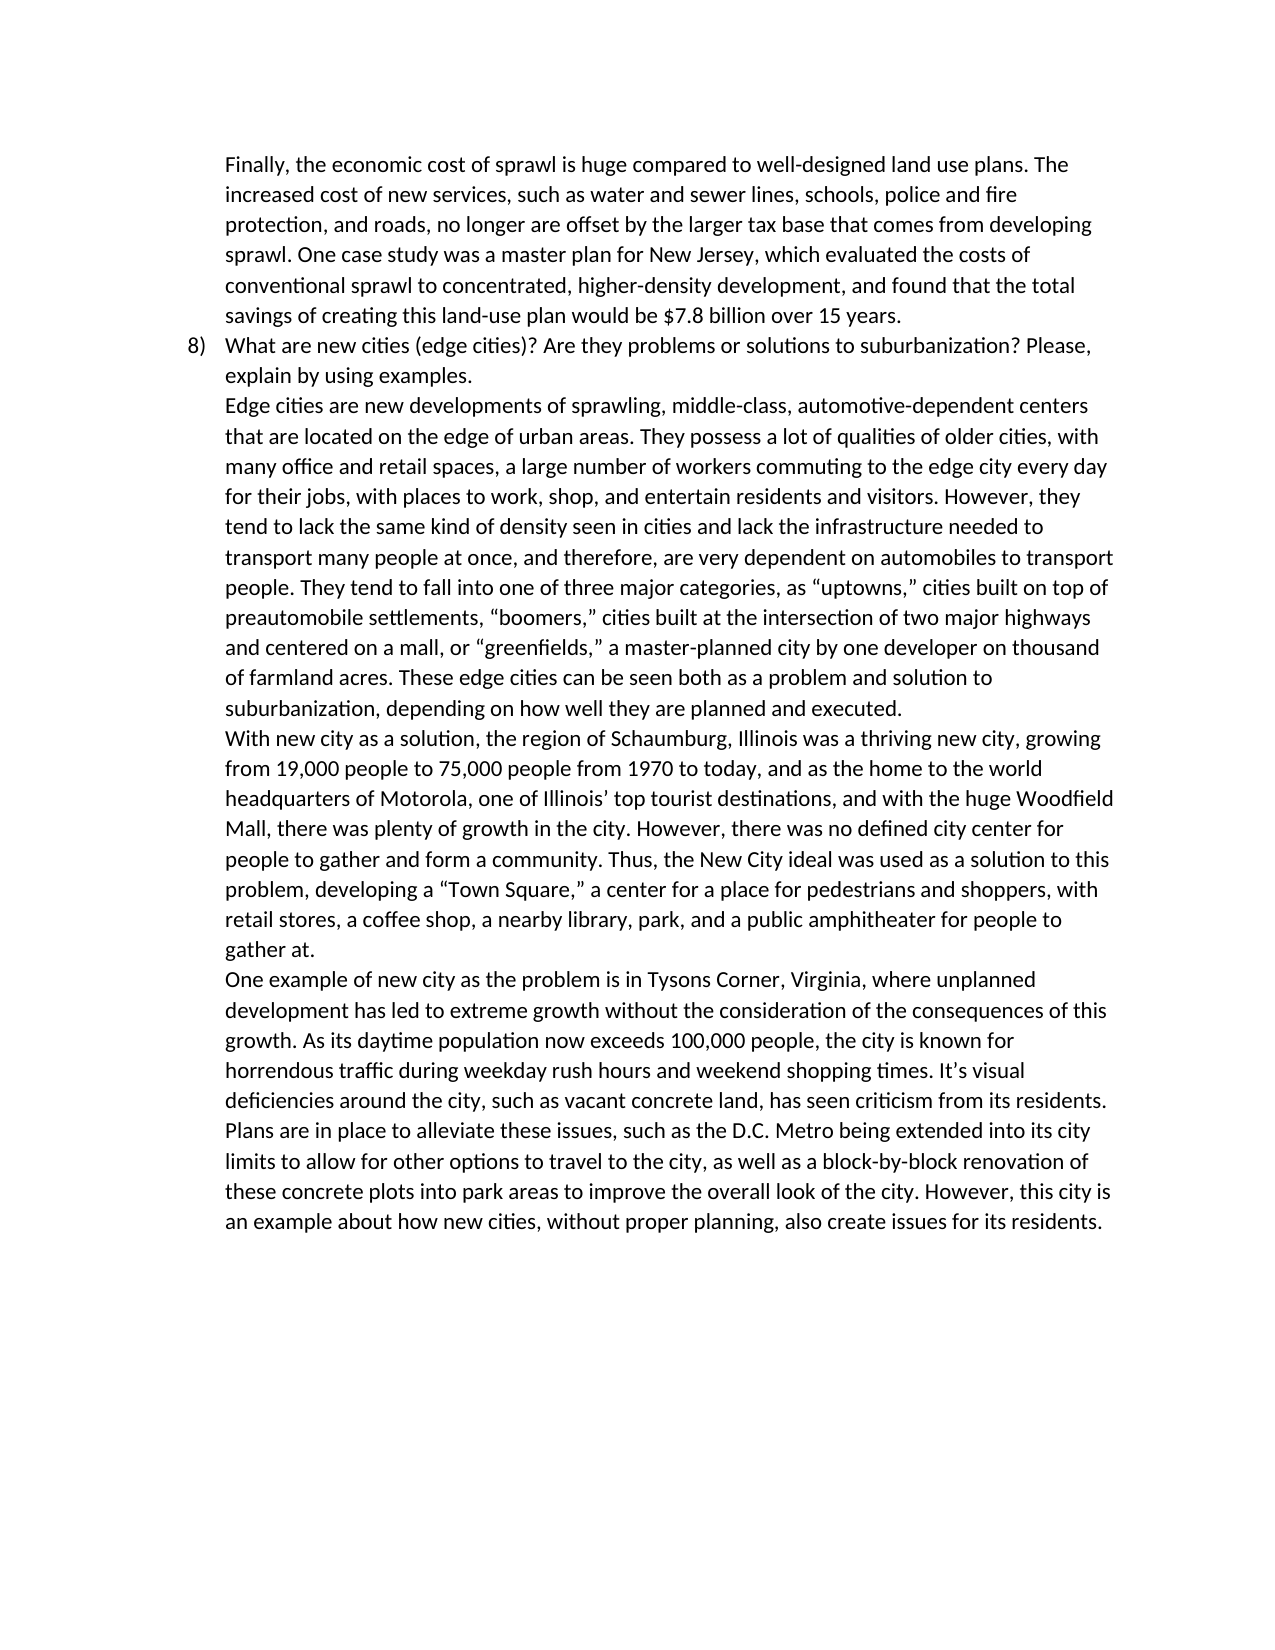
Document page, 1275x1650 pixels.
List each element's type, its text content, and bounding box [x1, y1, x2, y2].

list One example of new city as the problem is in Tysons Corner, Virginia, where unplanned development has led to extreme growth without the consideration of the consequences of this growth. As its daytime population now exceeds 100,000 people, the city is known for horrendous traffic during weekday rush hours and weekend shopping times. It’s visual deficiencies around the city, such as vacant concrete land, has seen criticism from its residents. Plans are in place to alleviate these issues, such as the D.C. Metro being extended into its city limits to allow for other options to travel to the city, as well as a block-by-block renovation of these concrete plots into park areas to improve the overall look of the city. However, this city is an example about how new cities, without proper planning, also create issues for its residents. [225, 966, 1125, 1235]
list Edge cities are new developments of sprawling, middle-class, automotive-dependent centers that are located on the edge of urban areas. They possess a lot of qualities of older cities, with many office and retail spaces, a large number of workers commuting to the edge city every day for their jobs, with places to work, shop, and entertain residents and visitors. However, they tend to lack the same kind of density seen in cities and lack the infrastructure needed to transport many people at once, and therefore, are very dependent on automobiles to transport people. They tend to fall into one of three major categories, as “uptowns,” cities built on top of preautomobile settlements, “boomers,” cities built at the intersection of two major highways and centered on a mall, or “greenfields,” a master-planned city by one developer on thousand of farmland acres. These edge cities can be seen both as a problem and solution to suburbanization, depending on how well they are planned and executed. [225, 392, 1125, 722]
list What are new cities (edge cities)? Are they problems or solutions to suburbanization? Please, explain by using examples. [187, 331, 1125, 389]
list With new city as a solution, the region of Schaumburg, Illinois was a thriving new city, growing from 19,000 people to 75,000 people from 1970 to today, and as the home to the world headquarters of Motorola, one of Illinois’ top tourist destinations, and with the huge Woodfield Mall, there was plenty of growth in the city. However, there was no defined city center for people to gather and form a community. Thus, the New City ideal was used as a solution to this problem, developing a “Town Square,” a center for a place for pedestrians and shoppers, with retail stores, a coffee shop, a nearby library, park, and a public amphitheater for people to gather at. [225, 724, 1125, 963]
list Finally, the economic cost of sprawl is huge compared to well-designed land use plans. The increased cost of new services, such as water and sewer lines, schools, police and fire protection, and roads, no longer are offset by the larger tax base that comes from developing sprawl. One case study was a master plan for New Jersey, which evaluated the costs of conventional sprawl to concentrated, higher-density development, and found that the total savings of creating this land-use plan would be $7.8 billion over 15 years. [225, 150, 1125, 329]
